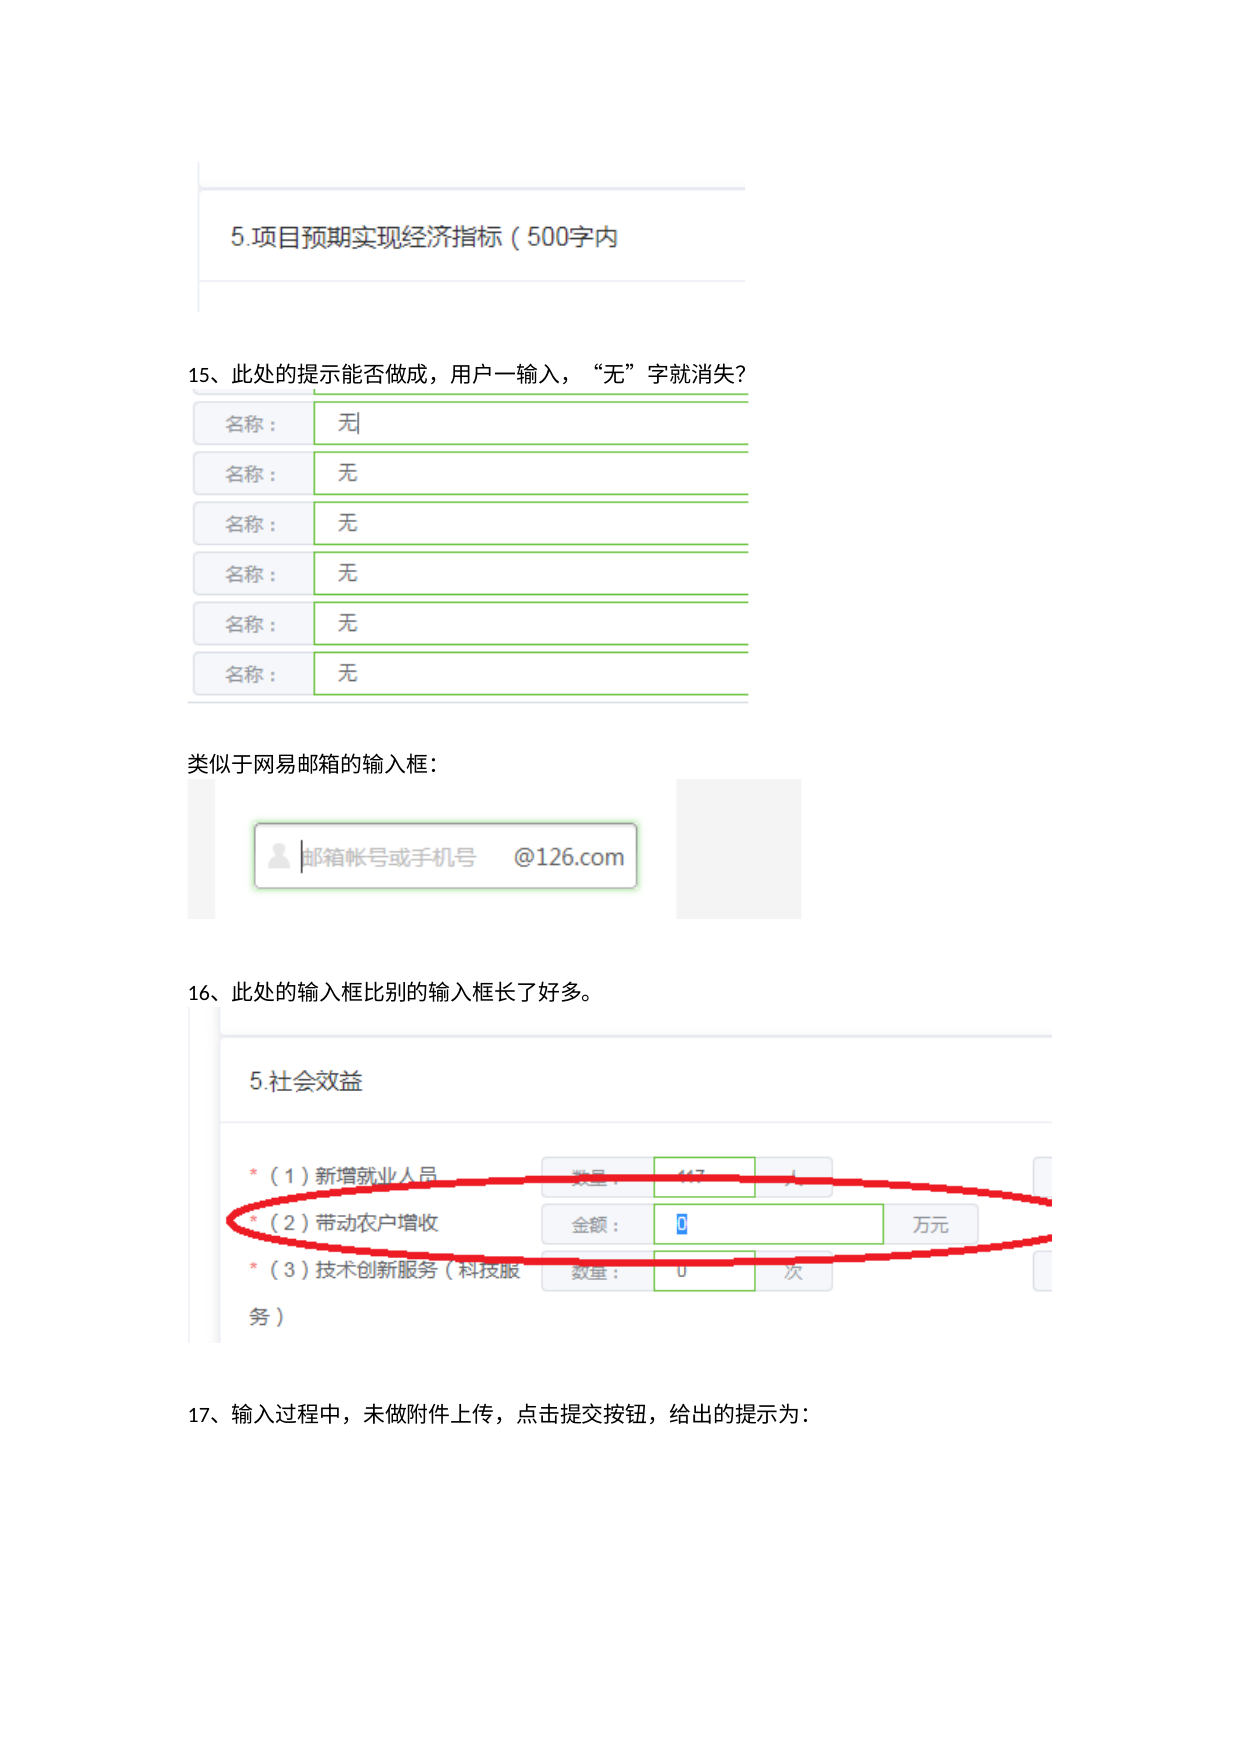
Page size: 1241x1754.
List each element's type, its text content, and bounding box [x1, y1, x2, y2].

picture [187, 1007, 1052, 1343]
picture [187, 779, 802, 919]
list 15、此处的提示能否做成，用户一输入，“无”字就消失？ [187, 357, 1053, 389]
picture [187, 162, 746, 312]
list 16、此处的输入框比别的输入框长了好多。 [187, 974, 1053, 1007]
list 输入过程中，未做附件上传，点击提交按钮，给出的提示为： [187, 1397, 1053, 1429]
picture [187, 389, 749, 727]
list 类似于网易邮箱的输入框： [187, 747, 1053, 779]
